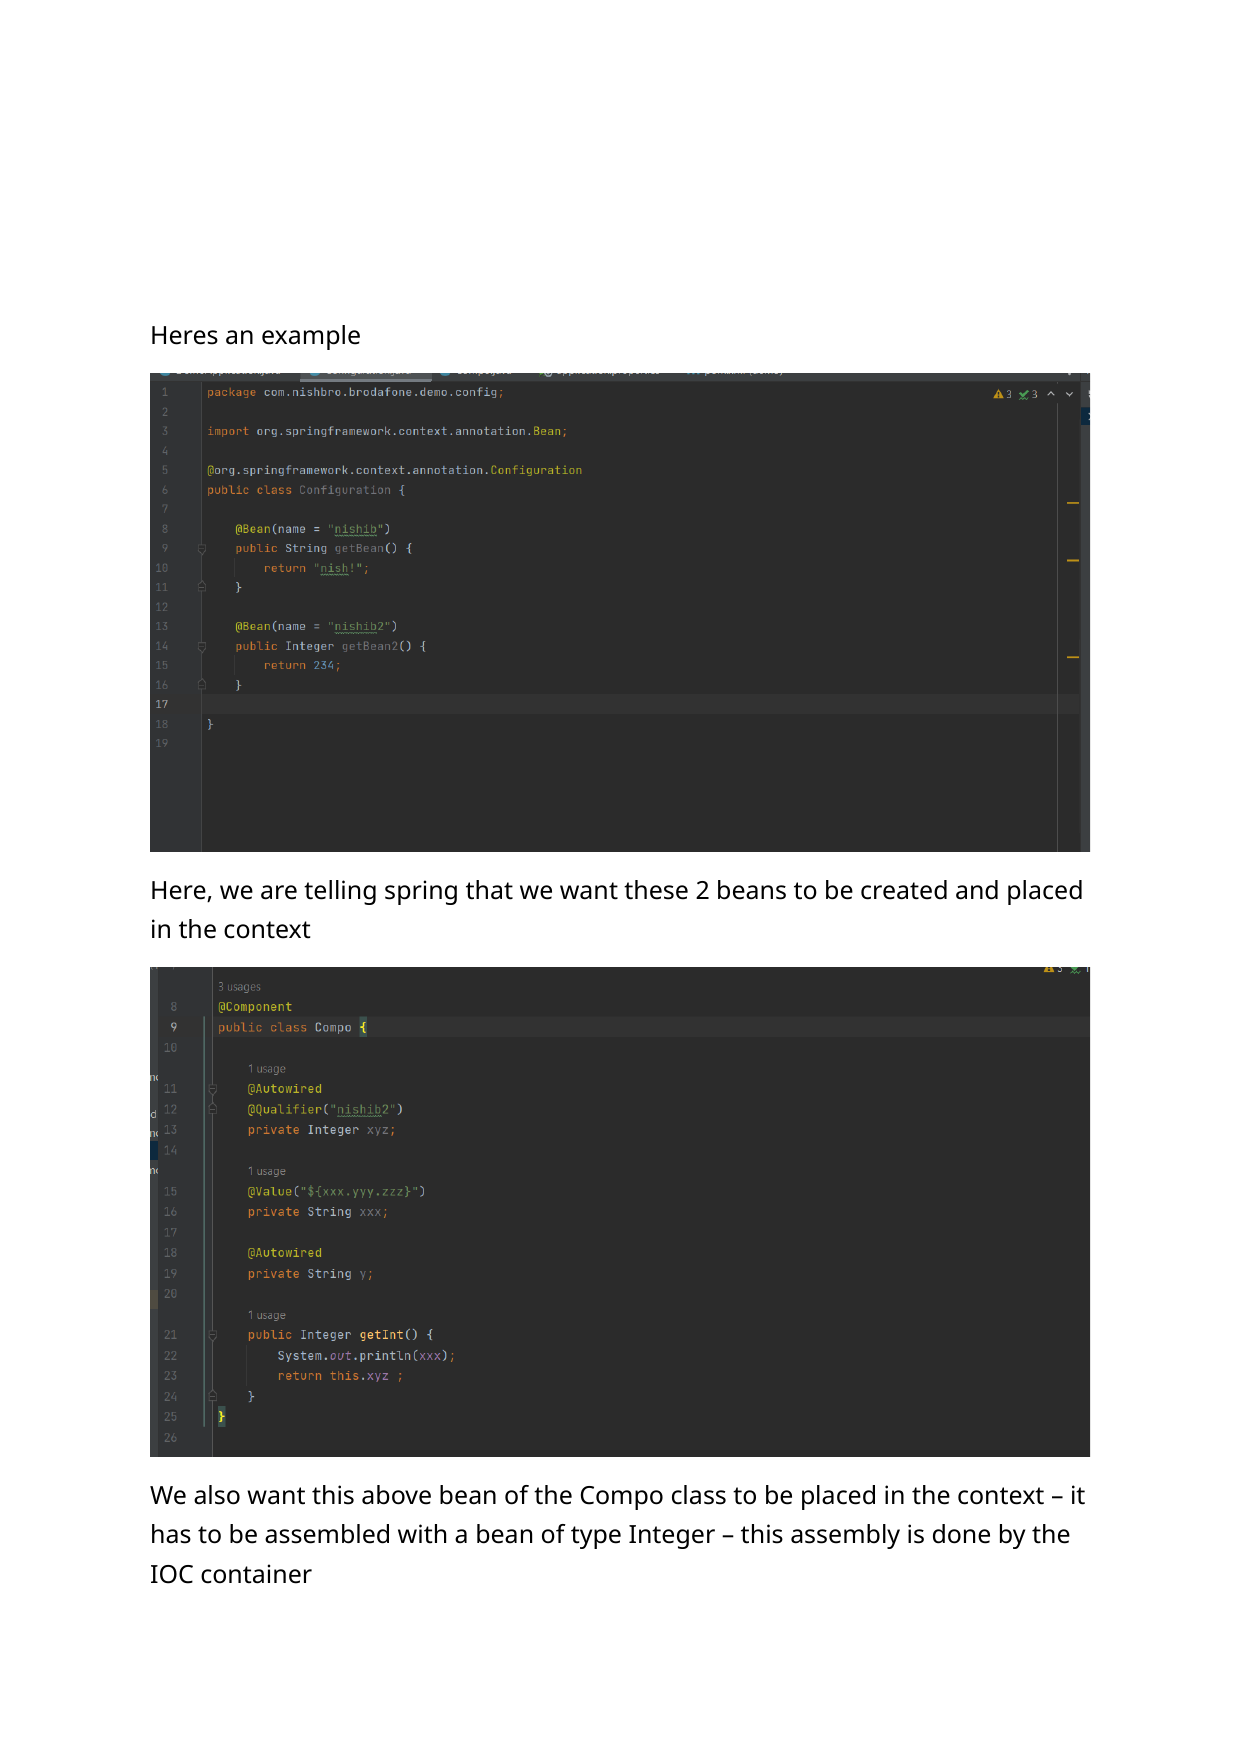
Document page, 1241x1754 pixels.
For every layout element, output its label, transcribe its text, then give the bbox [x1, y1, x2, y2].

picture [150, 373, 1091, 852]
text We also want this above bean of the Compo class to be placed in the context – it has to be assembled with a bean of type Integer – this assembly is done by the IOC container [150, 1478, 1090, 1590]
picture [150, 967, 1091, 1457]
text Heres an example [150, 317, 1090, 352]
text Here, we are telling spring that we want these 2 beans to be created and placed in the context [150, 873, 1090, 946]
